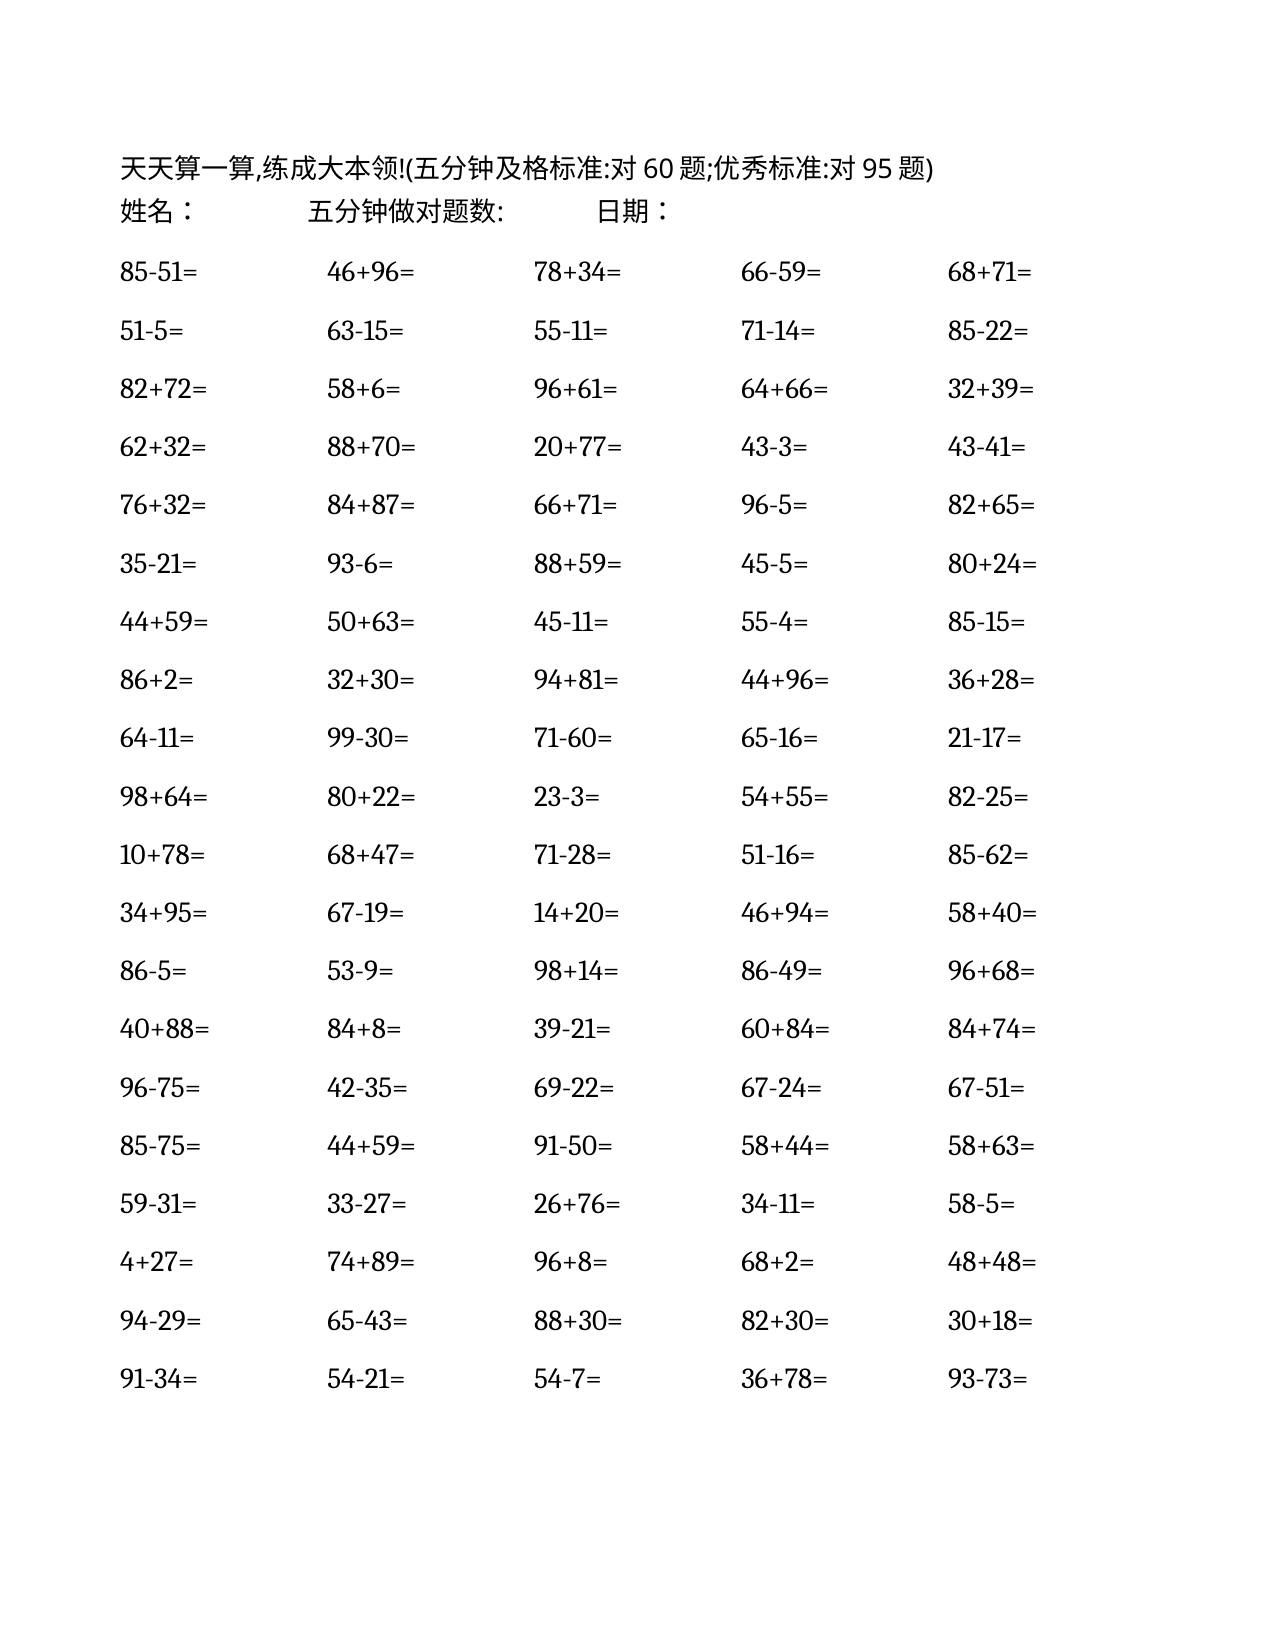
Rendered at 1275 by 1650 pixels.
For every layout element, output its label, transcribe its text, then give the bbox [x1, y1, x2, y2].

table_cell 88+30= [523, 1304, 730, 1362]
table_cell 35-21= [109, 547, 316, 605]
table_header 78+34= [523, 256, 730, 314]
table_cell 91-50= [523, 1129, 730, 1187]
table_cell 93-6= [316, 547, 523, 605]
table_cell 71-60= [523, 721, 730, 780]
table_cell 59-31= [109, 1187, 316, 1246]
table_cell 66+71= [523, 489, 730, 547]
table_cell 10+78= [109, 838, 316, 896]
table_cell 58+40= [937, 896, 1144, 954]
table_cell 32+30= [316, 663, 523, 721]
table_cell 54-7= [523, 1362, 730, 1420]
table_cell 64+66= [730, 372, 937, 430]
table_cell 85-15= [937, 605, 1144, 663]
table_cell 54-21= [316, 1362, 523, 1420]
table_cell 94-29= [109, 1304, 316, 1362]
table_cell 34+95= [109, 896, 316, 954]
table_cell 82+72= [109, 372, 316, 430]
table_cell 84+8= [316, 1013, 523, 1071]
table_cell 74+89= [316, 1246, 523, 1304]
table_cell 33-27= [316, 1187, 523, 1246]
table_cell 54+55= [730, 780, 937, 838]
table_cell 36+28= [937, 663, 1144, 721]
table_cell 84+87= [316, 489, 523, 547]
table_cell 50+63= [316, 605, 523, 663]
table_cell 99-30= [316, 721, 523, 780]
table_cell 98+64= [109, 780, 316, 838]
table_cell 64-11= [109, 721, 316, 780]
table_cell 76+32= [109, 489, 316, 547]
table_cell 82+65= [937, 489, 1144, 547]
table_cell 63-15= [316, 314, 523, 372]
text 天天算一算,练成大本领!(五分钟及格标准:对60题;优秀标准:对95题) 姓名： 五分钟做对题数: 日期： [120, 150, 1155, 229]
table_cell 58-5= [937, 1187, 1144, 1246]
table_cell 80+24= [937, 547, 1144, 605]
table_cell 40+88= [109, 1013, 316, 1071]
table_cell 84+74= [937, 1013, 1144, 1071]
table_cell 44+59= [109, 605, 316, 663]
table_cell 55-11= [523, 314, 730, 372]
table_cell 85-22= [937, 314, 1144, 372]
table_cell 45-11= [523, 605, 730, 663]
table_cell 21-17= [937, 721, 1144, 780]
table_cell 98+14= [523, 954, 730, 1013]
table_cell 85-62= [937, 838, 1144, 896]
table_cell 67-19= [316, 896, 523, 954]
table_cell 88+70= [316, 430, 523, 488]
table_cell 88+59= [523, 547, 730, 605]
table_cell 96+68= [937, 954, 1144, 1013]
table_cell 65-43= [316, 1304, 523, 1362]
table_cell 51-16= [730, 838, 937, 896]
table_cell 14+20= [523, 896, 730, 954]
table_cell 46+94= [730, 896, 937, 954]
table_cell 94+81= [523, 663, 730, 721]
table_cell 67-51= [937, 1071, 1144, 1129]
table_cell 86+2= [109, 663, 316, 721]
table_cell 26+76= [523, 1187, 730, 1246]
table_cell 58+44= [730, 1129, 937, 1187]
table_cell 96-5= [730, 489, 937, 547]
table_cell 43-41= [937, 430, 1144, 488]
table_cell 45-5= [730, 547, 937, 605]
table_cell 51-5= [109, 314, 316, 372]
table_cell 20+77= [523, 430, 730, 488]
table_header 68+71= [937, 256, 1144, 314]
table_cell 80+22= [316, 780, 523, 838]
table_cell 96+8= [523, 1246, 730, 1304]
table_cell 44+59= [316, 1129, 523, 1187]
table_cell 4+27= [109, 1246, 316, 1304]
table_cell 58+6= [316, 372, 523, 430]
table_header 85-51= [109, 256, 316, 314]
table_cell 34-11= [730, 1187, 937, 1246]
table_cell 58+63= [937, 1129, 1144, 1187]
table_cell 65-16= [730, 721, 937, 780]
table_cell 67-24= [730, 1071, 937, 1129]
table_header 66-59= [730, 256, 937, 314]
table_cell 85-75= [109, 1129, 316, 1187]
table_cell 44+96= [730, 663, 937, 721]
table_cell 36+78= [730, 1362, 937, 1420]
table_cell 62+32= [109, 430, 316, 488]
table_cell 71-28= [523, 838, 730, 896]
table_cell 93-73= [937, 1362, 1144, 1420]
table_cell 23-3= [523, 780, 730, 838]
table_cell 32+39= [937, 372, 1144, 430]
table_cell 30+18= [937, 1304, 1144, 1362]
table_header 46+96= [316, 256, 523, 314]
table_cell 86-49= [730, 954, 937, 1013]
table_cell 82-25= [937, 780, 1144, 838]
table_cell 68+47= [316, 838, 523, 896]
table_cell 60+84= [730, 1013, 937, 1071]
table_cell 39-21= [523, 1013, 730, 1071]
table_cell 42-35= [316, 1071, 523, 1129]
table_cell 82+30= [730, 1304, 937, 1362]
table_cell 48+48= [937, 1246, 1144, 1304]
table_cell 43-3= [730, 430, 937, 488]
table_cell 96-75= [109, 1071, 316, 1129]
table_cell 53-9= [316, 954, 523, 1013]
table_cell 71-14= [730, 314, 937, 372]
table_cell 69-22= [523, 1071, 730, 1129]
table_cell 55-4= [730, 605, 937, 663]
table_cell 86-5= [109, 954, 316, 1013]
table_cell 68+2= [730, 1246, 937, 1304]
table_cell 91-34= [109, 1362, 316, 1420]
table_cell 96+61= [523, 372, 730, 430]
